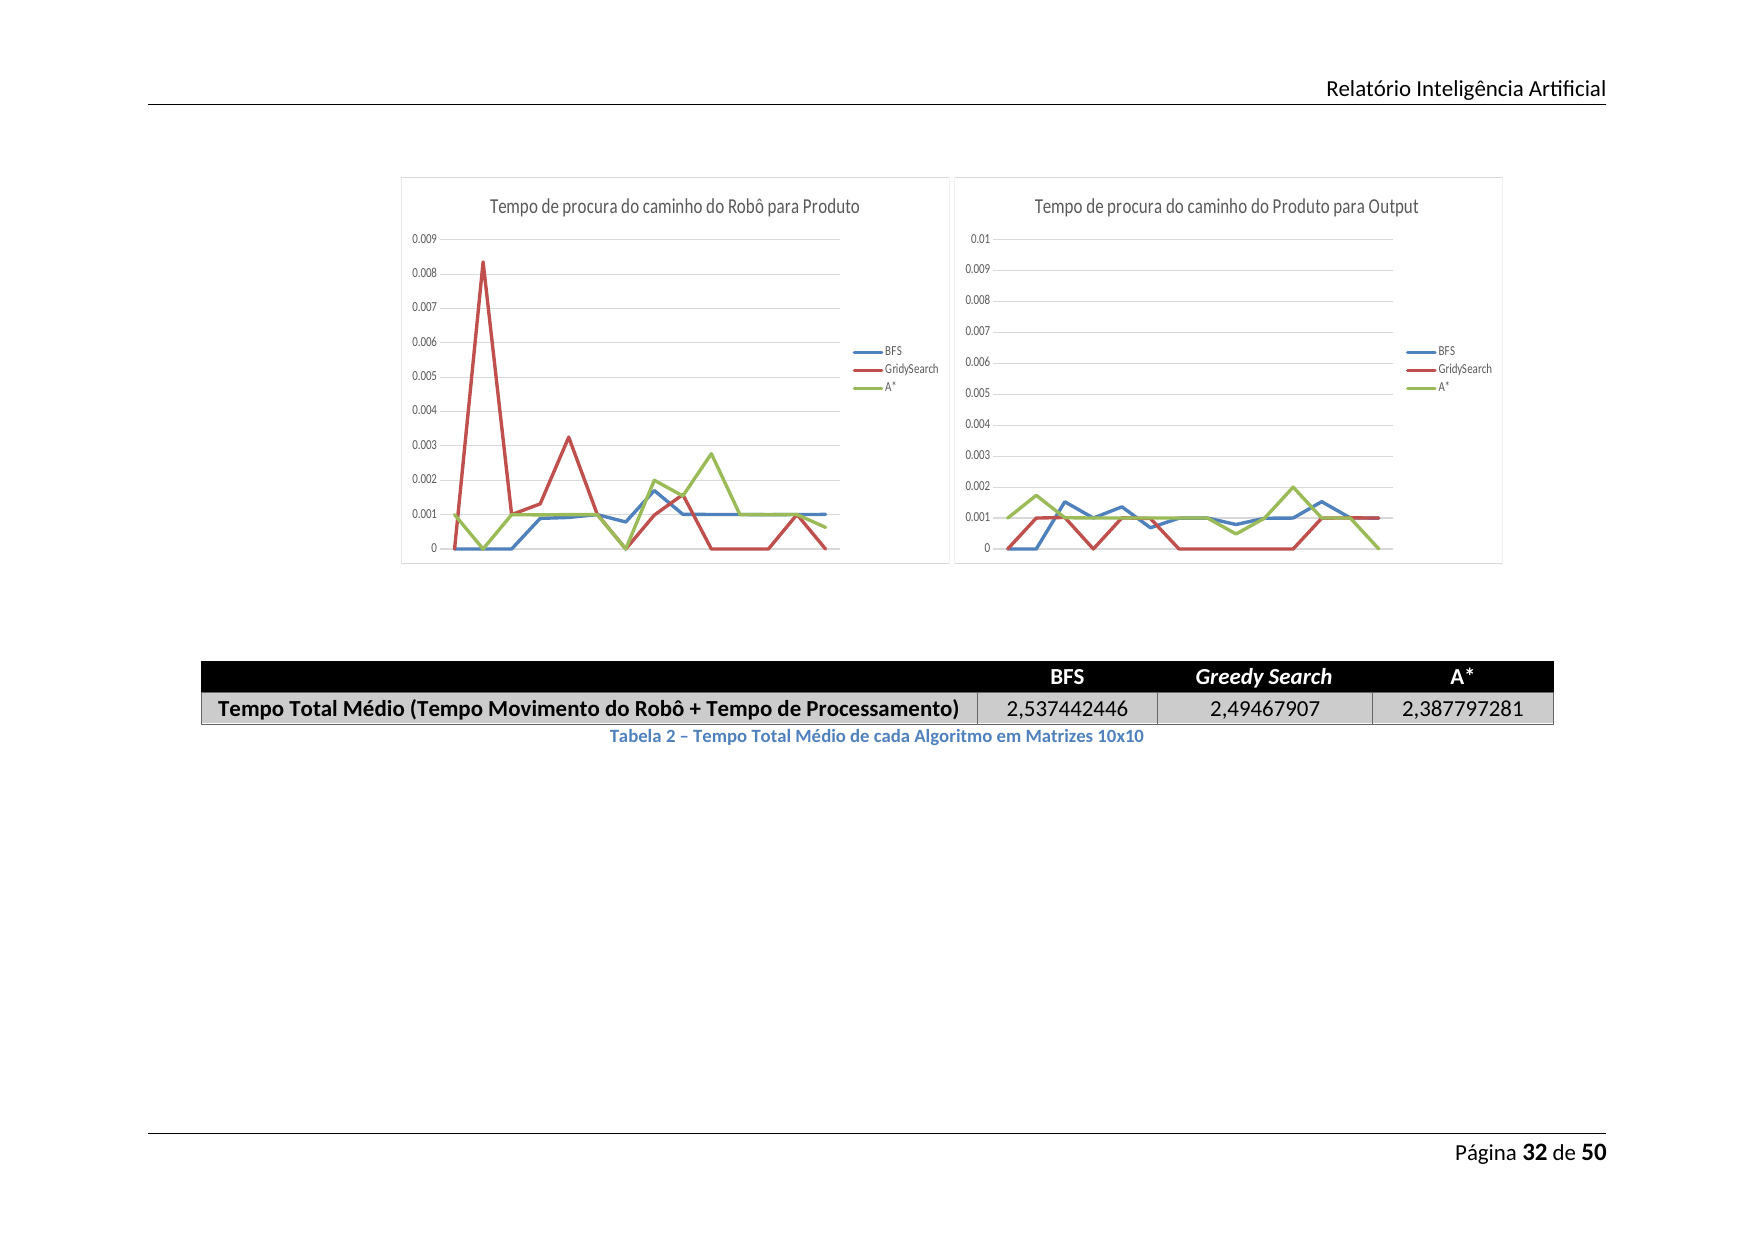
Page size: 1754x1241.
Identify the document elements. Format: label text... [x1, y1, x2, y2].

table_header A* [1373, 662, 1553, 692]
table_header BFS [978, 662, 1157, 692]
table_cell 2,537442446 [978, 693, 1157, 723]
table_cell 2,49467907 [1158, 693, 1372, 723]
table_cell 2,387797281 [1373, 693, 1553, 723]
table_header Greedy Search [1158, 662, 1372, 692]
table_header [202, 662, 977, 692]
table_cell Tempo Total Médio (Tempo Movimento do Robô + Tempo de Processamento) [202, 693, 977, 723]
